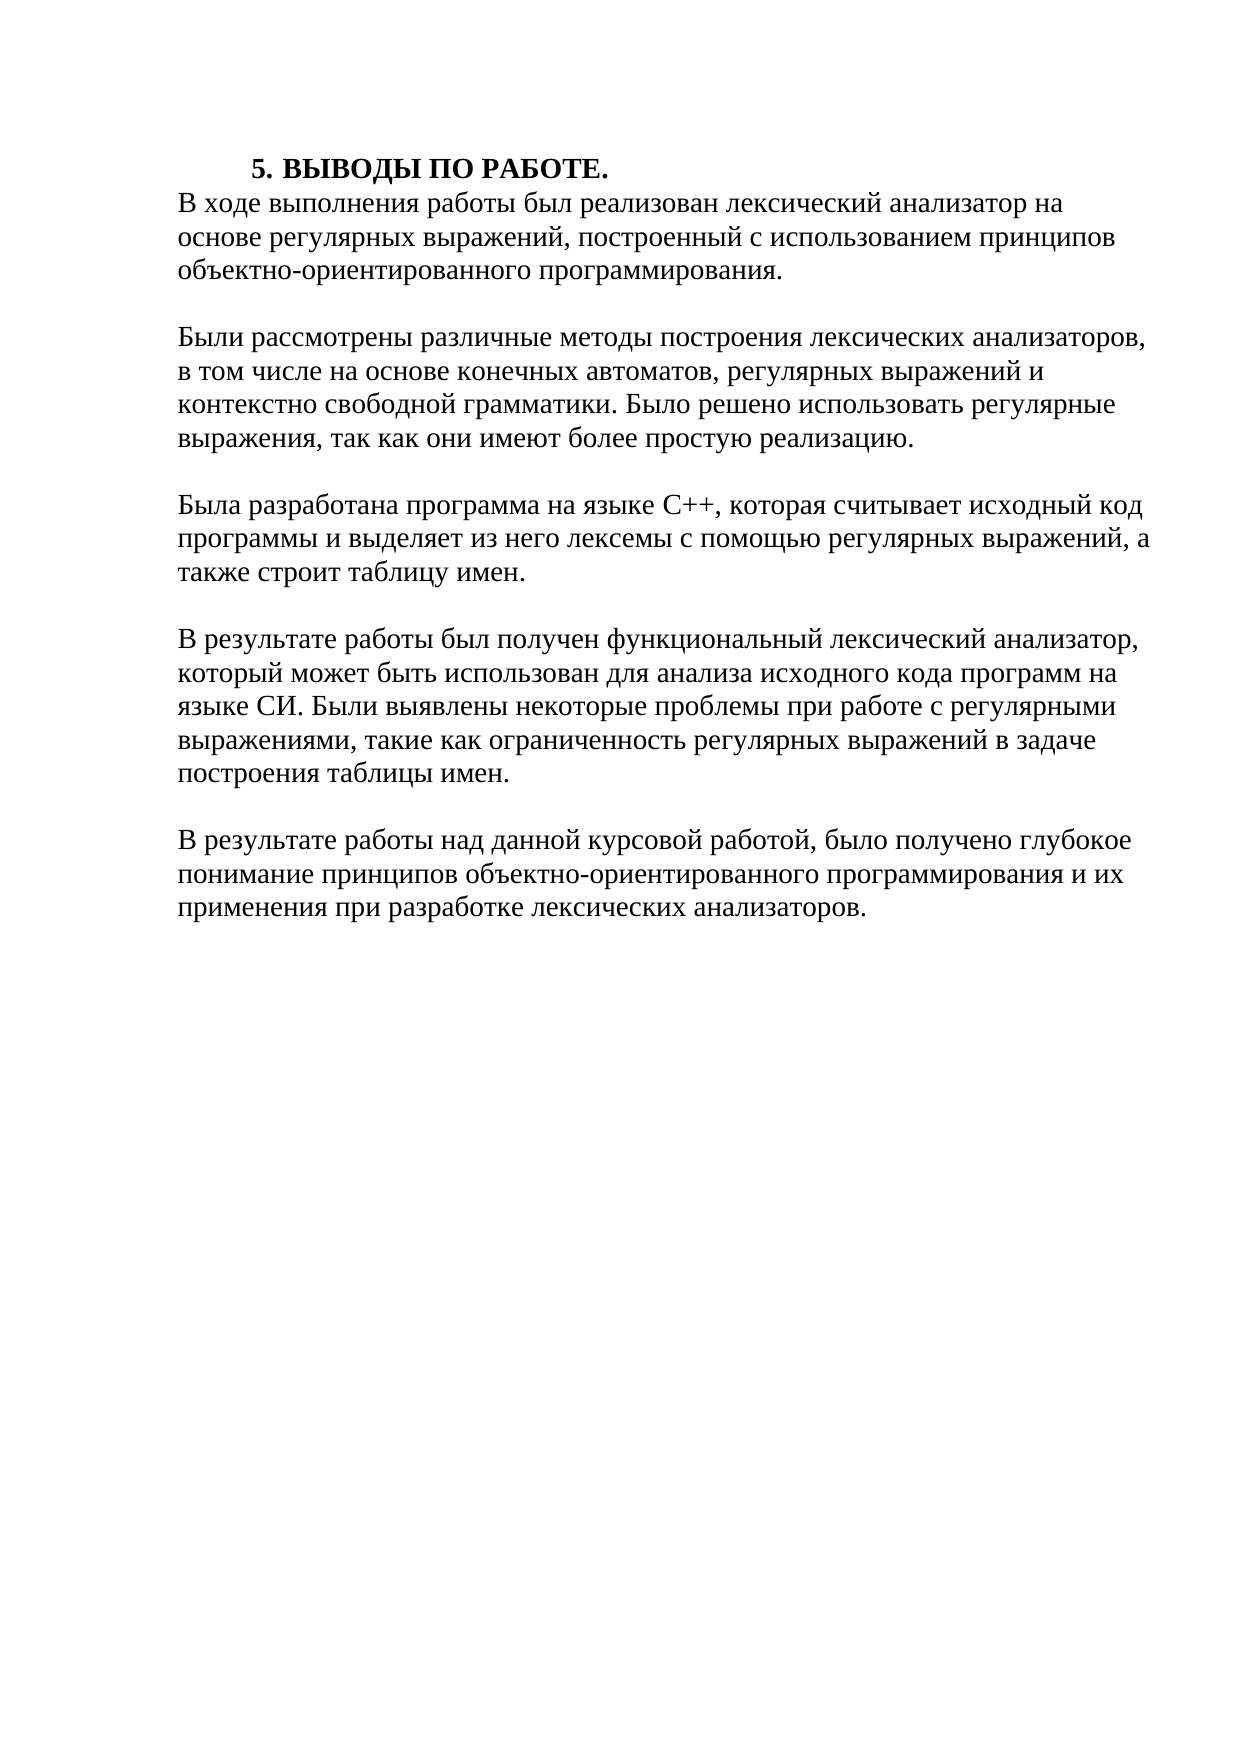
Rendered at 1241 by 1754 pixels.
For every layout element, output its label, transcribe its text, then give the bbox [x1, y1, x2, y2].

text В ходе выполнения работы был реализован лексический анализатор на основе регулярных выражений, построенный с использованием принципов объектно-ориентированного программирования. [177, 185, 1152, 286]
text В результате работы был получен функциональный лексический анализатор, который может быть использован для анализа исходного кода программ на языке СИ. Были выявлены некоторые проблемы при работе с регулярными выражениями, такие как ограниченность регулярных выражений в задаче построения таблицы имен. [177, 621, 1152, 789]
subtitle Выводы по работе. [251, 152, 1152, 185]
text Были рассмотрены различные методы построения лексических анализаторов, в том числе на основе конечных автоматов, регулярных выражений и контекстно свободной грамматики. Было решено использовать регулярные выражения, так как они имеют более простую реализацию. [177, 319, 1152, 453]
text В результате работы над данной курсовой работой, было получено глубокое понимание принципов объектно-ориентированного программирования и их применения при разработке лексических анализаторов. [177, 822, 1152, 923]
text Была разработана программа на языке C++, которая считывает исходный код программы и выделяет из него лексемы с помощью регулярных выражений, а также строит таблицу имен. [177, 487, 1152, 588]
